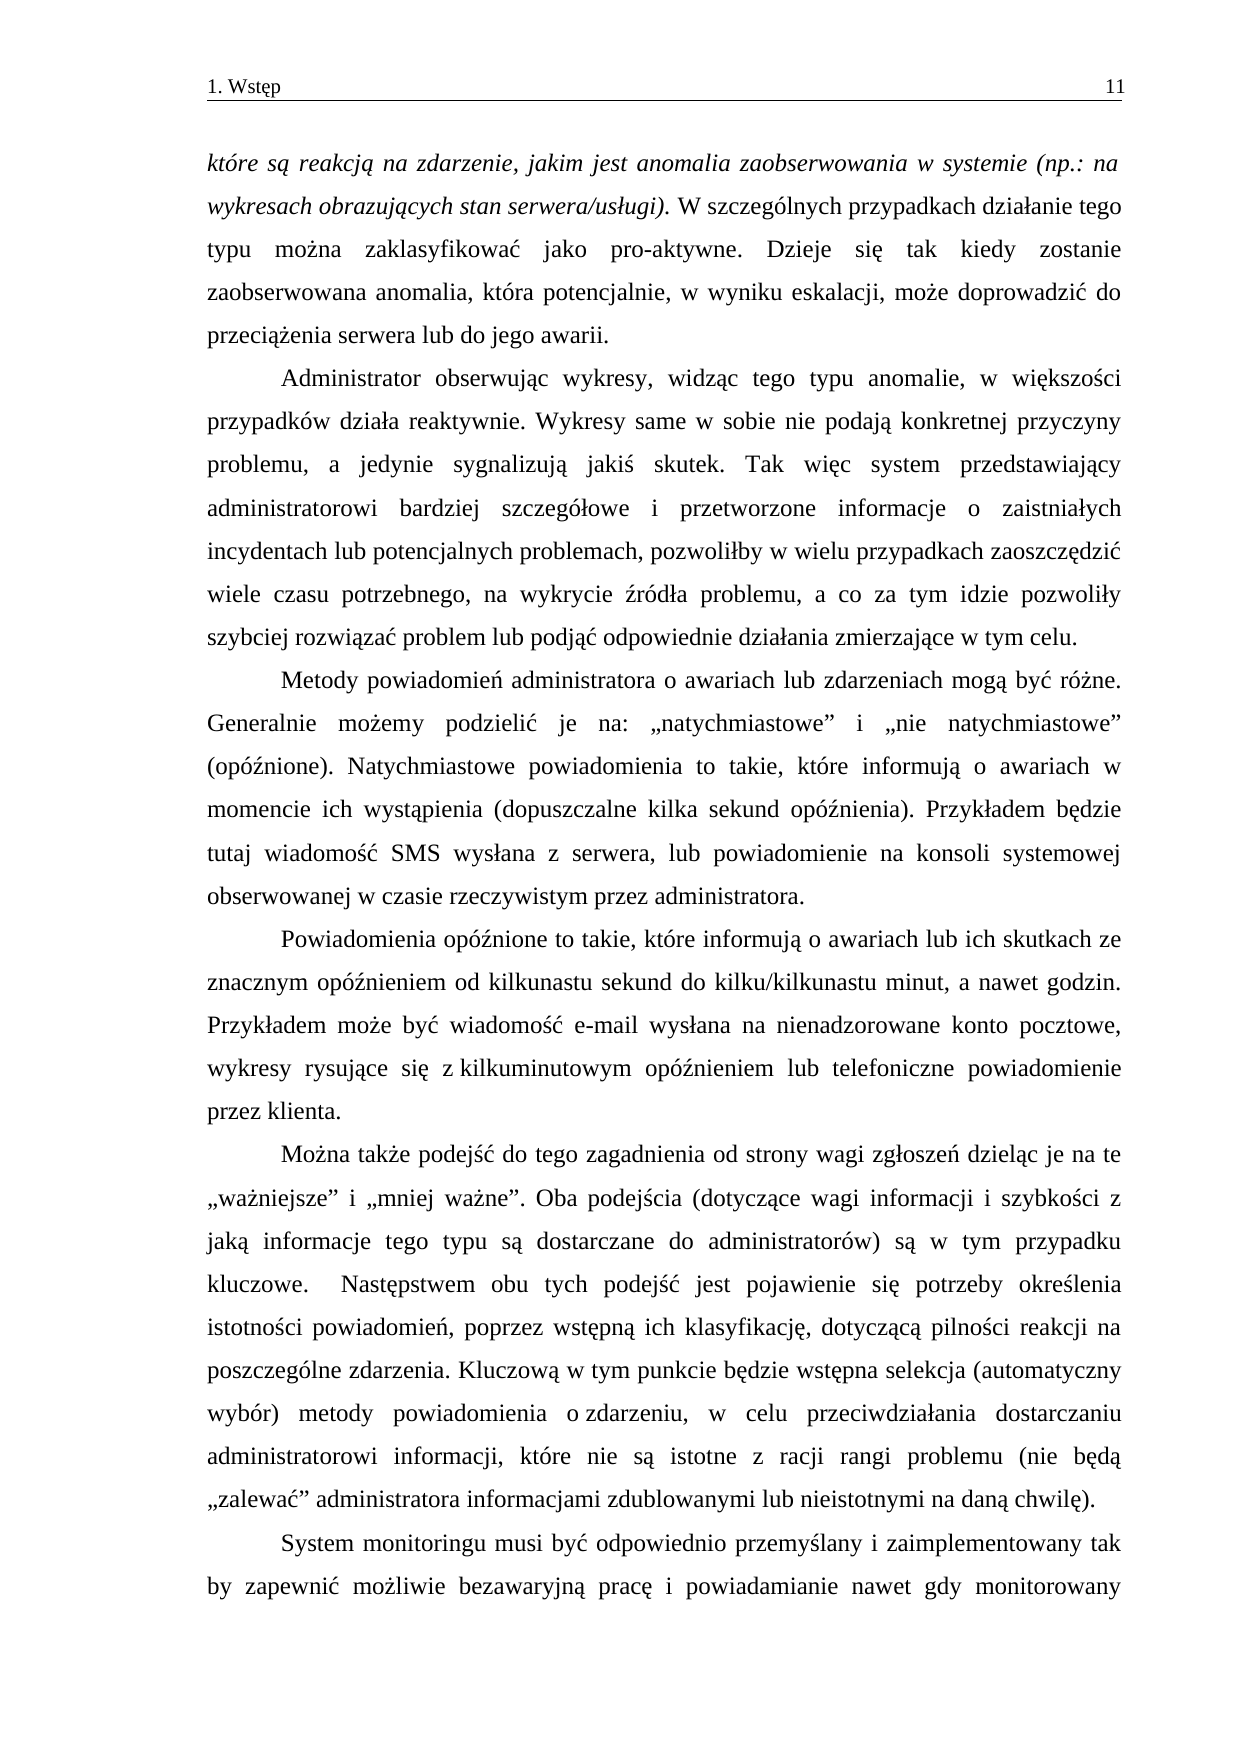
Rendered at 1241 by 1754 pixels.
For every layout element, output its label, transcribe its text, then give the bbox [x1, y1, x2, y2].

text Metody powiadomień administratora o awariach lub zdarzeniach mogą być różne. Generalnie możemy podzielić je na: „natychmiastowe” i „nie natychmiastowe” (opóźnione). Natychmiastowe powiadomienia to takie, które informują o awariach w momencie ich wystąpienia (dopuszczalne kilka sekund opóźnienia). Przykładem będzie tutaj wiadomość SMS wysłana z serwera, lub powiadomienie na konsoli systemowej obserwowanej w czasie rzeczywistym przez administratora. [207, 665, 1122, 909]
text Administrator obserwując wykresy, widząc tego typu anomalie, w większości przypadków działa reaktywnie. Wykresy same w sobie nie podają konkretnej przyczyny problemu, a jedynie sygnalizują jakiś skutek. Tak więc system przedstawiający administratorowi bardziej szczegółowe i przetworzone informacje o zaistniałych incydentach lub potencjalnych problemach, pozwoliłby w wielu przypadkach zaoszczędzić wiele czasu potrzebnego, na wykrycie źródła problemu, a co za tym idzie pozwoliły szybciej rozwiązać problem lub podjąć odpowiednie działania zmierzające w tym celu. [207, 363, 1122, 651]
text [207, 1528, 1122, 1599]
text Powiadomienia opóźnione to takie, które informują o awariach lub ich skutkach ze znacznym opóźnieniem od kilkunastu sekund do kilku/kilkunastu minut, a nawet godzin. Przykładem może być wiadomość e-mail wysłana na nienadzorowane konto pocztowe, wykresy rysujące się z kilkuminutowym opóźnieniem lub telefoniczne powiadomienie przez klienta. [207, 924, 1122, 1125]
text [207, 148, 1122, 349]
text Można także podejść do tego zagadnienia od strony wagi zgłoszeń dzieląc je na te „ważniejsze” i „mniej ważne”. Oba podejścia (dotyczące wagi informacji i szybkości z jaką informacje tego typu są dostarczane do administratorów) są w tym przypadku kluczowe. Następstwem obu tych podejść jest pojawienie się potrzeby określenia istotności powiadomień, poprzez wstępną ich klasyfikację, dotyczącą pilności reakcji na poszczególne zdarzenia. Kluczową w tym punkcie będzie wstępna selekcja (automatyczny wybór) metody powiadomienia o zdarzeniu, w celu przeciwdziałania dostarczaniu administratorowi informacji, które nie są istotne z racji rangi problemu (nie będą „zalewać” administratora informacjami zdublowanymi lub nieistotnymi na daną chwilę). [207, 1139, 1122, 1513]
